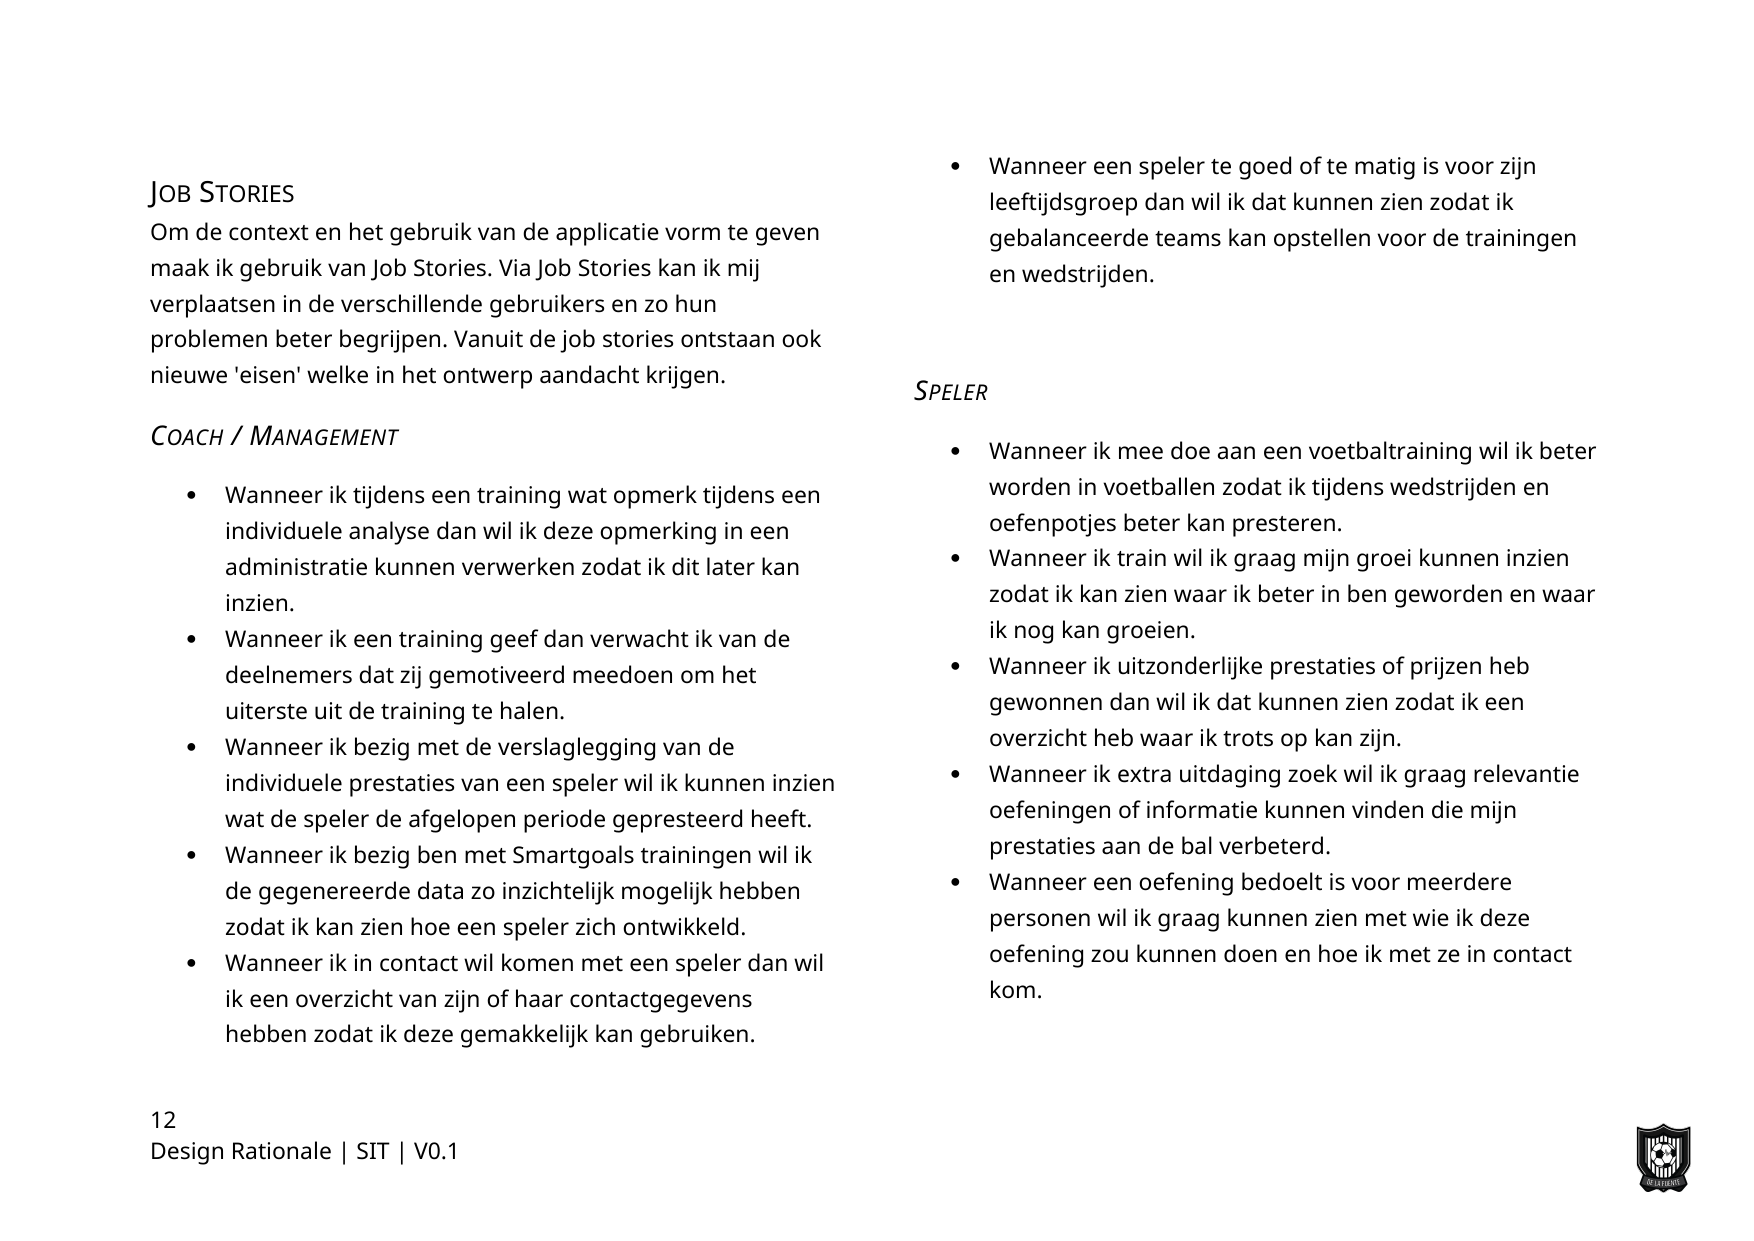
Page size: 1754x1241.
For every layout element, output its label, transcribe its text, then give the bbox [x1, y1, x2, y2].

text Coach / Management [150, 416, 840, 453]
text Om de context en het gebruik van de applicatie vorm te geven maak ik gebruik van Job Stories. Via Job Stories kan ik mij verplaatsen in de verschillende gebruikers en zo hun problemen beter begrijpen. Vanuit de job stories ontstaan ook nieuwe 'eisen' welke in het ontwerp aandacht krijgen. [150, 216, 840, 391]
list Wanneer ik uitzonderlijke prestaties of prijzen heb gewonnen dan wil ik dat kunnen zien zodat ik een overzicht heb waar ik trots op kan zijn. [951, 650, 1604, 753]
list Wanneer ik mee doe aan een voetbaltraining wil ik beter worden in voetballen zodat ik tijdens wedstrijden en oefenpotjes beter kan presteren. [951, 434, 1604, 538]
list Wanneer ik tijdens een training wat opmerk tijdens een individuele analyse dan wil ik deze opmerking in een administratie kunnen verwerken zodat ik dit later kan inzien. [187, 479, 840, 618]
text Speler [914, 371, 1604, 408]
list Wanneer ik extra uitdaging zoek wil ik graag relevantie oefeningen of informatie kunnen vinden die mijn prestaties aan de bal verbeterd. [951, 758, 1604, 861]
subtitle Job Stories [150, 171, 840, 211]
list Wanneer ik bezig ben met Smartgoals trainingen wil ik de gegenereerde data zo inzichtelijk mogelijk hebben zodat ik kan zien hoe een speler zich ontwikkeld. [187, 839, 840, 942]
list Wanneer ik een training geef dan verwacht ik van de deelnemers dat zij gemotiveerd meedoen om het uiterste uit de training te halen. [187, 623, 840, 726]
list Wanneer ik train wil ik graag mijn groei kunnen inzien zodat ik kan zien waar ik beter in ben geworden en waar ik nog kan groeien. [951, 542, 1604, 646]
list Wanneer een oefening bedoelt is voor meerdere personen wil ik graag kunnen zien met wie ik deze oefening zou kunnen doen en hoe ik met ze in contact kom. [951, 866, 1604, 1005]
picture [1636, 1123, 1691, 1193]
list Wanneer ik in contact wil komen met een speler dan wil ik een overzicht van zijn of haar contactgegevens hebben zodat ik deze gemakkelijk kan gebruiken. [187, 947, 840, 1050]
list Wanneer een speler te goed of te matig is voor zijn leeftijdsgroep dan wil ik dat kunnen zien zodat ik gebalanceerde teams kan opstellen voor de trainingen en wedstrijden. [951, 150, 1604, 289]
list Wanneer ik bezig met de verslaglegging van de individuele prestaties van een speler wil ik kunnen inzien wat de speler de afgelopen periode gepresteerd heeft. [187, 731, 840, 834]
